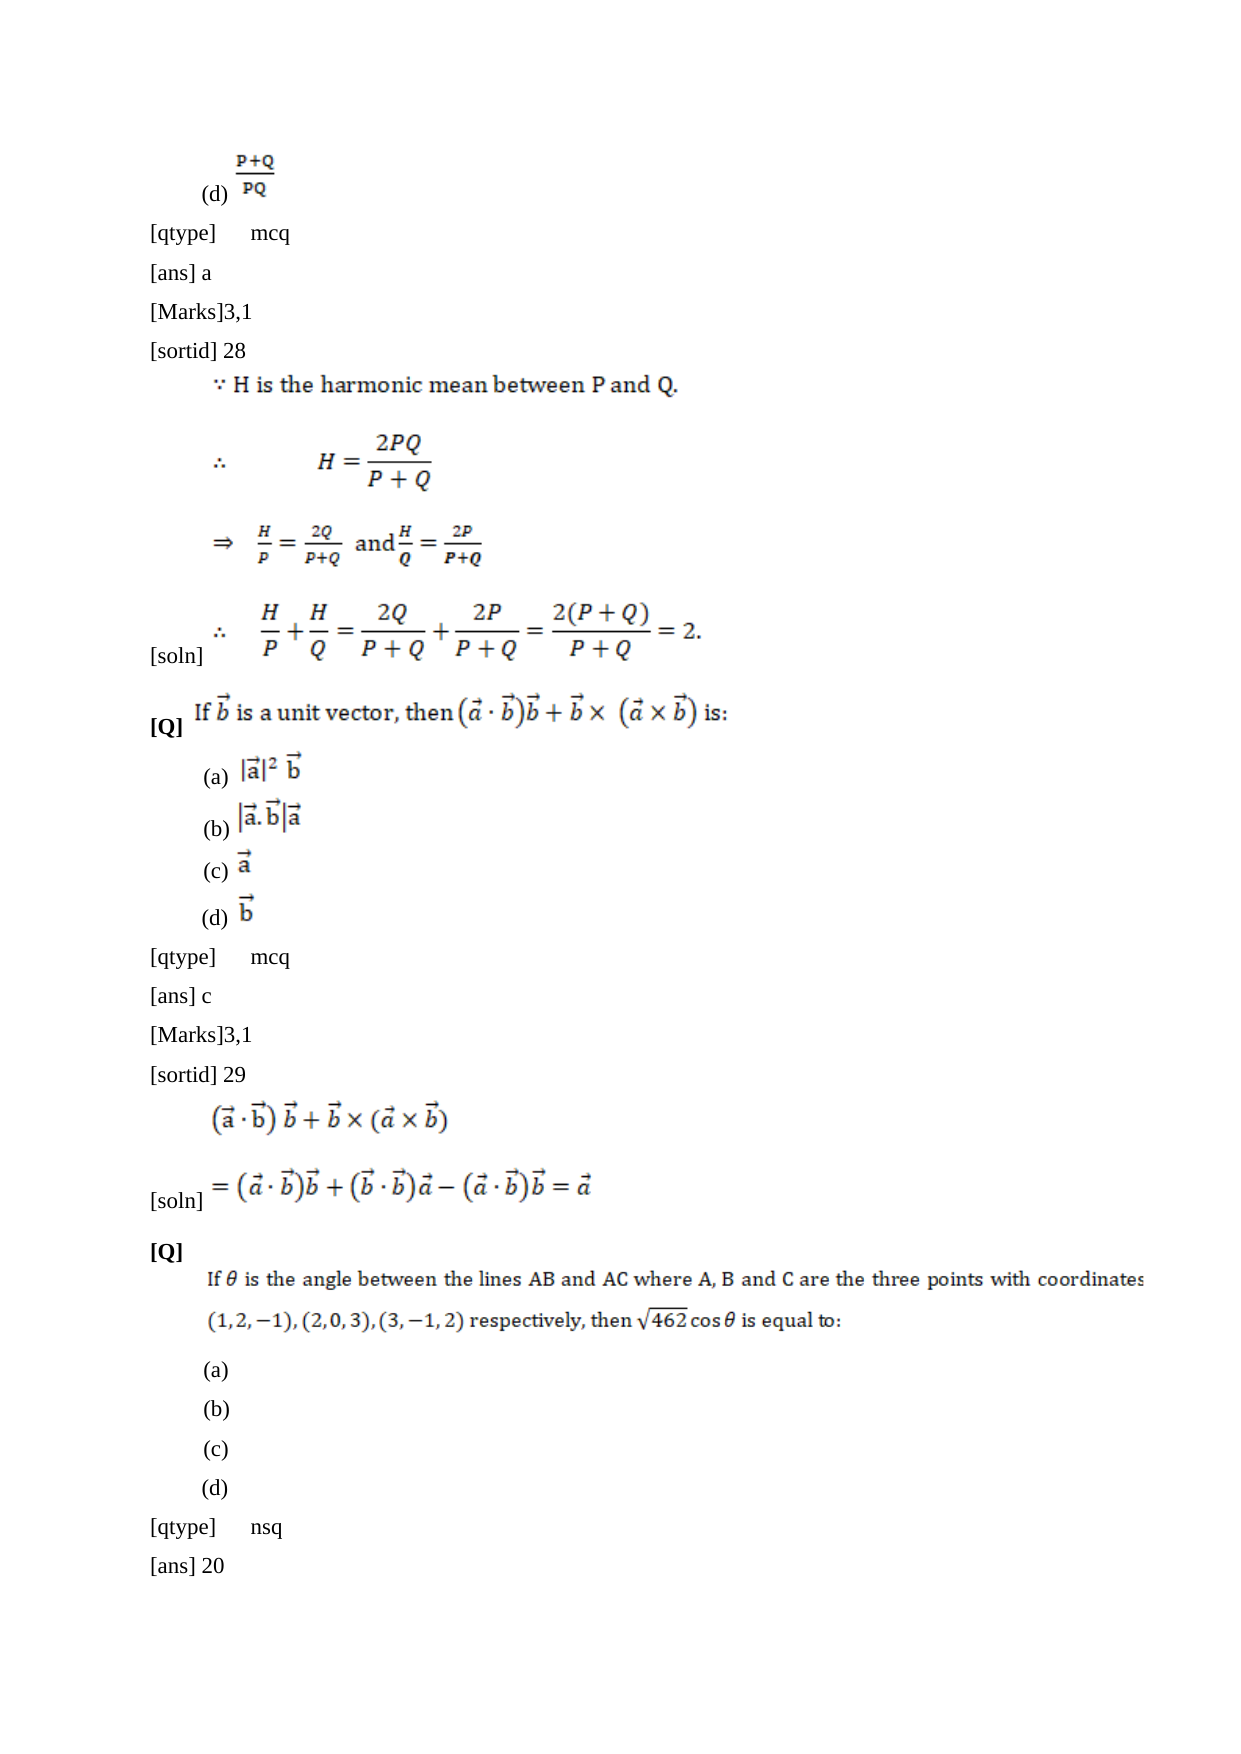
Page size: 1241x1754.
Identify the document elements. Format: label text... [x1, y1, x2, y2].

text (d) [150, 150, 1090, 207]
text (a) [150, 745, 1090, 789]
text [ans] 20 [150, 1545, 1090, 1579]
text [Marks]3,1 [150, 291, 1090, 324]
text [qtype] mcq [150, 936, 1090, 969]
text [qtype] nsq [150, 1506, 1090, 1539]
text (d) [150, 1467, 1090, 1500]
text [sortid] 28 [150, 330, 1090, 364]
text (d) [150, 889, 1090, 930]
picture [233, 745, 311, 785]
picture [208, 369, 709, 664]
text (a) [150, 1349, 1090, 1382]
picture [233, 847, 258, 879]
text [Marks]3,1 [150, 1014, 1090, 1048]
text (b) [150, 795, 1090, 841]
text (c) [150, 847, 1090, 883]
text [ans] a [150, 252, 1090, 285]
text [ans] c [150, 975, 1090, 1009]
text (c) [150, 1428, 1090, 1461]
picture [235, 795, 304, 836]
text [qtype] mcq [150, 212, 1090, 246]
picture [188, 686, 734, 735]
picture [233, 150, 281, 202]
picture [208, 1093, 602, 1209]
text (b) [150, 1388, 1090, 1422]
text [sortid] 29 [150, 1054, 1090, 1087]
picture [233, 889, 259, 926]
picture [203, 1264, 1144, 1338]
